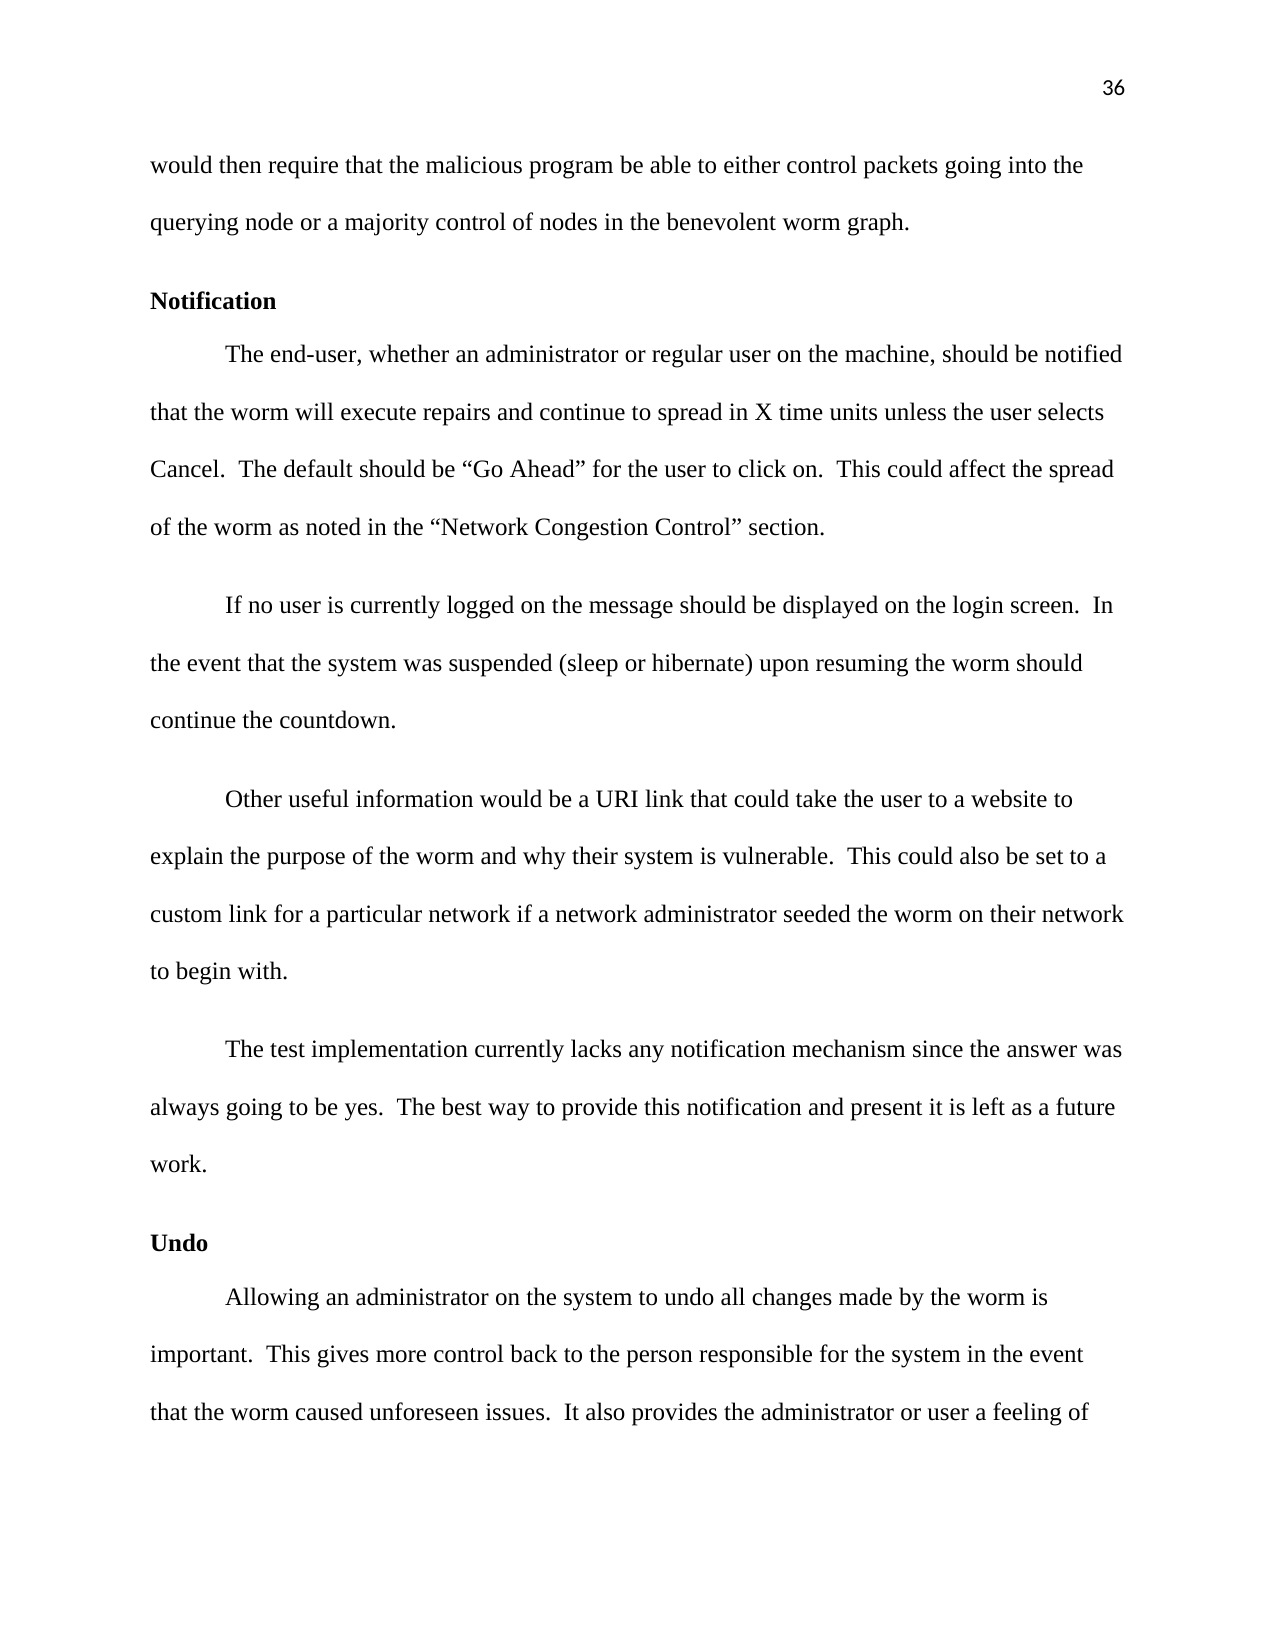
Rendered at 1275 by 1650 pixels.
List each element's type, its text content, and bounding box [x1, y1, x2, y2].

text Other useful information would be a URI link that could take the user to a website to explain the purpose of the worm and why their system is vulnerable. This could also be set to a custom link for a particular network if a network administrator seeded the worm on their network to begin with. [150, 784, 1125, 985]
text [150, 150, 1125, 236]
text Undo [150, 1228, 1125, 1257]
text The test implementation currently lacks any notification mechanism since the answer was always going to be yes. The best way to provide this notification and present it is left as a future work. [150, 1034, 1125, 1178]
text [150, 1282, 1125, 1425]
text Notification [150, 286, 1125, 314]
text The end-user, whether an administrator or regular user on the machine, should be notified that the worm will execute repairs and continue to spread in X time units unless the user selects Cancel. The default should be “Go Ahead” for the user to click on. This could affect the spread of the worm as noted in the “Network Congestion Control” section. [150, 339, 1125, 541]
text If no user is currently logged on the message should be displayed on the login screen. In the event that the system was suspended (sleep or hibernate) upon resuming the worm should continue the countdown. [150, 590, 1125, 734]
